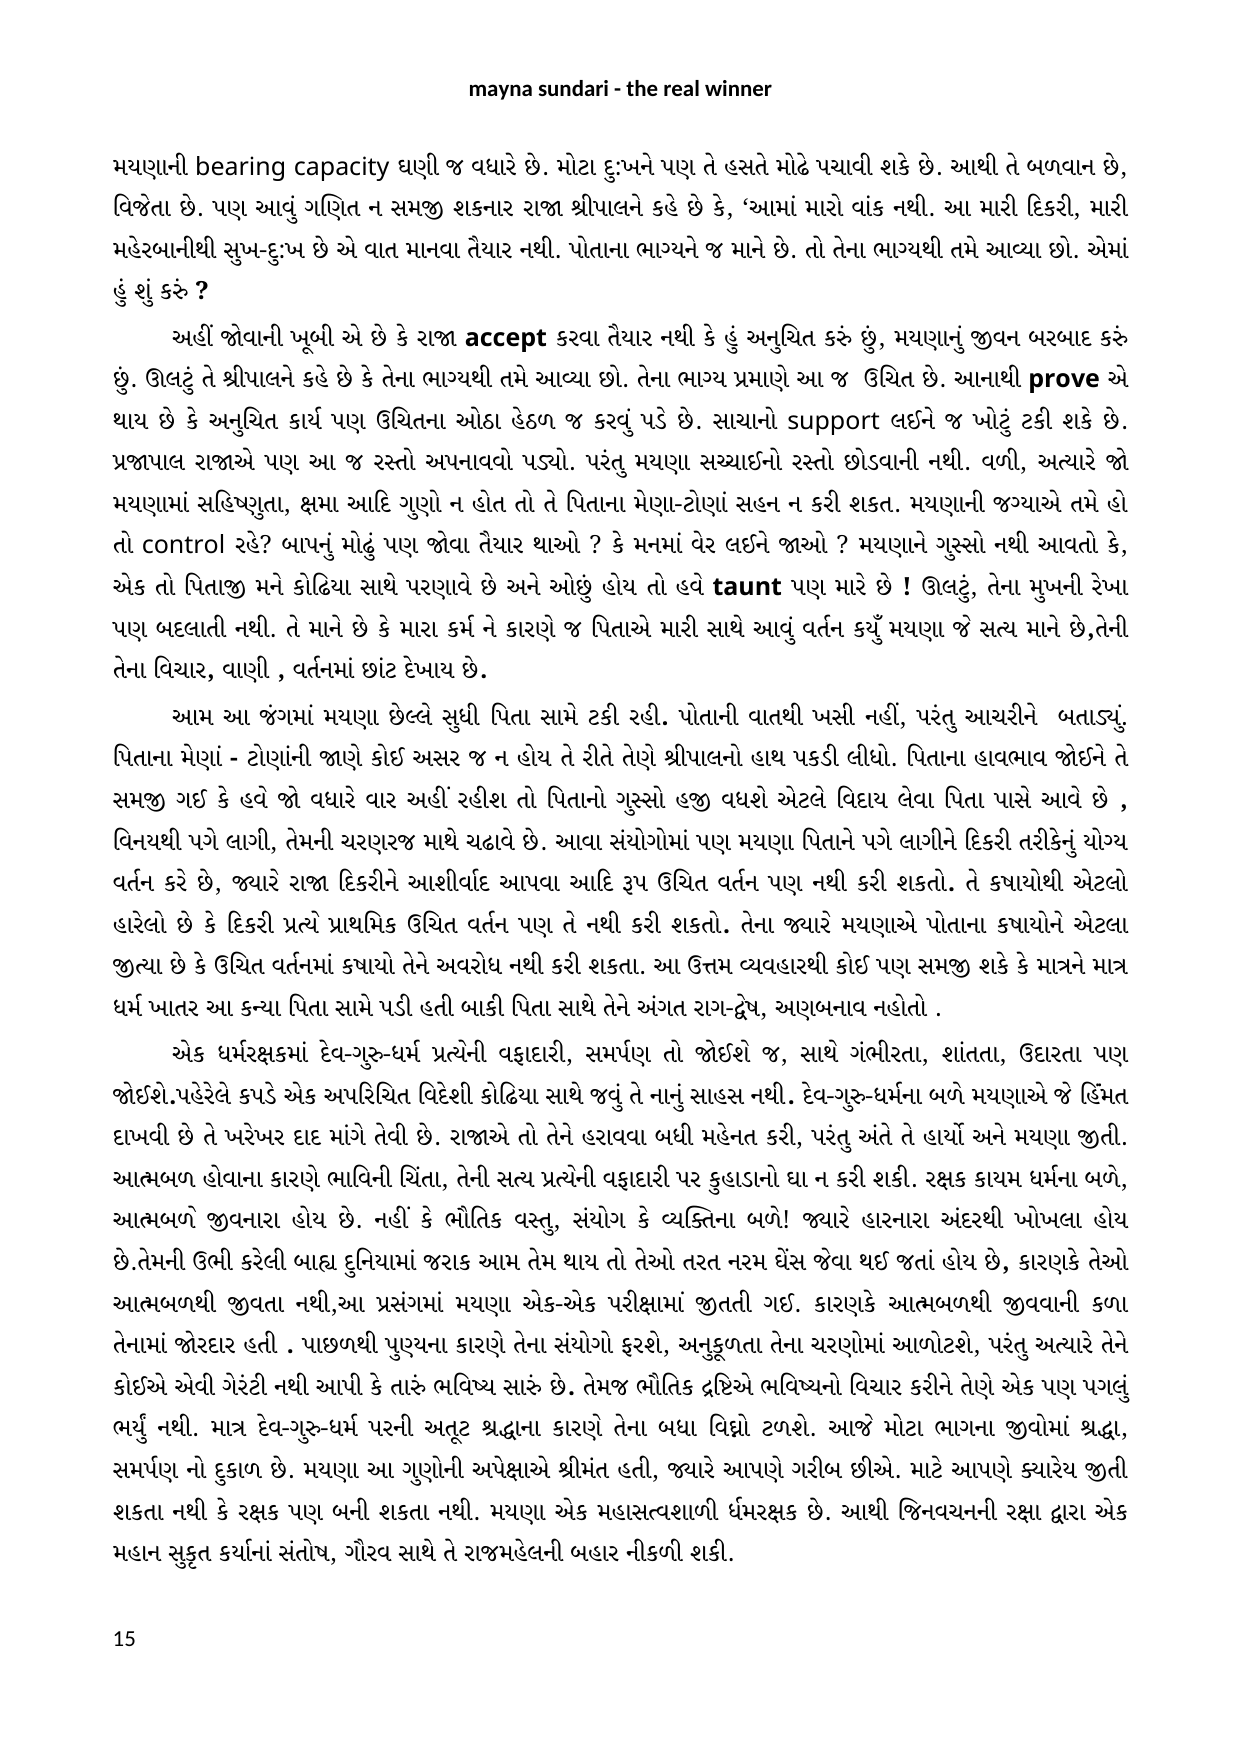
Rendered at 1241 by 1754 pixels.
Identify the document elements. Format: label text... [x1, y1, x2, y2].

text અહીં જોવાની ખૂબી એ છે કે રાજા accept કરવા તૈયાર નથી કે હું અનુચિત કરું છું, મયણાનું જીવન બરબાદ કરું છું. ઊલટું તે શ્રીપાલને કહે છે કે તેના ભાગ્યથી તમે આવ્યા છો. તેના ભાગ્ય પ્રમાણે આ જ ઉચિત છે. આનાથી prove એ થાય છે કે અનુચિત કાર્ય પણ ઉચિતના ઓઠા હેઠળ જ કરવું પડે છે. સાચાનો support લઈને જ ખોટું ટકી શકે છે. પ્રજાપાલ રાજાએ પણ આ જ રસ્તો અપનાવવો પડ્યો. પરંતુ મયણા સચ્ચાઈનો રસ્તો છોડવાની નથી. વળી, અત્યારે જો મયણામાં સહિષ્ણુતા, ક્ષમા આદિ ગુણો ન હોત તો તે પિતાના મેણા-ટોણાં સહન ન કરી શકત. મયણાની જગ્યાએ તમે હો તો control રહે? બાપનું મોઢું પણ જોવા તૈયાર થાઓ ? કે મનમાં વેર લઈને જાઓ ? મયણાને ગુસ્સો નથી આવતો કે, એક તો પિતાજી મને કોઢિયા સાથે પરણાવે છે અને ઓછું હોય તો હવે taunt પણ મારે છે ! ઊલટું, તેના મુખની રેખા પણ બદલાતી નથી. તે માને છે કે મારા કર્મ ને કારણે જ પિતાએ મારી સાથે આવું વર્તન કયુઁ મયણા જે સત્ય માને છે,તેની તેના વિચાર, વાણી , વર્તનમાં છાંટ દેખાય છે. [112, 321, 1128, 690]
text એક ધર્મરક્ષકમાં દેવ-ગુરુ-ધર્મ પ્રત્યેની વફાદારી, સમર્પણ તો જોઈશે જ, સાથે ગંભીરતા, શાંતતા, ઉદારતા પણ જોઈશે.પહેરેલે કપડે એક અપરિચિત વિદેશી કોઢિયા સાથે જવું તે નાનું સાહસ નથી. દેવ-ગુરુ-ધર્મના બળે મયણાએ જે હિંંમત દાખવી છે તે ખરેખર દાદ માંગે તેવી છે. રાજાએ તો તેને હરાવવા બધી મહેનત કરી, પરંતુ અંતે તે હાર્યો અને મયણા જીતી. આત્મબળ હોવાના કારણે ભાવિની ચિંતા, તેની સત્ય પ્રત્યેની વફાદારી પર કુહાડાનો ઘા ન કરી શકી. રક્ષક કાયમ ધર્મના બળે, આત્મબળે જીવનારા હોય છે. નહીં કે ભૌતિક વસ્તુ, સંયોગ કે વ્યક્તિના બળે! જ્યારે હારનારા અંદરથી ખોખલા હોય છે.તેમની ઉભી કરેલી બાહ્ય દુનિયામાં જરાક આમ તેમ થાય તો તેઓ તરત નરમ ઘેંસ જેવા થઈ જતાં હોય છે, કારણકે તેઓ આત્મબળથી જીવતા નથી,આ પ્રસંગમાં મયણા એક-એક પરીક્ષામાં જીતતી ગઈ. કારણકે આત્મબળથી જીવવાની કળા તેનામાં જોરદાર હતી . પાછળથી પુણ્યના કારણે તેના સંયોગો ફરશે, અનુકૂળતા તેના ચરણોમાં આળોટશે, પરંતુ અત્યારે તેને કોઈએ એવી ગેરંટી નથી આપી કે તારું ભવિષ્ય સારું છે. તેમજ ભૌતિક દ્રષ્ટિએ ભવિષ્યનો વિચાર કરીને તેણે એક પણ પગલું ભર્યું નથી. માત્ર દેવ-ગુરુ-ધર્મ પરની અતૂટ શ્રદ્ધાના કારણે તેના બધા વિઘ્નો ટળશે. આજે મોટા ભાગના જીવોમાં શ્રદ્ધા, સમર્પણ નો દુકાળ છે. મયણા આ ગુણોની અપેક્ષાએ શ્રીમંત હતી, જ્યારે આપણે ગરીબ છીએ. માટે આપણે ક્યારેય જીતી શકતા નથી કે રક્ષક પણ બની શકતા નથી. મયણા એક મહાસત્વશાળી ર્ધમરક્ષક છે. આથી જિનવચનની રક્ષા દ્વારા એક મહાન સુકૃત કર્યાનાં સંતોષ, ગૌરવ સાથે તે રાજમહેલની બહાર નીકળી શકી. [112, 1038, 1128, 1573]
text આમ આ જંગમાં મયણા છેલ્લે સુધી પિતા સામે ટકી રહી. પોતાની વાતથી ખસી નહીં, પરંતુ આચરીને બતાડ્યું. પિતાના મેણાં - ટોણાંની જાણે કોઈ અસર જ ન હોય તે રીતે તેણે શ્રીપાલનો હાથ પકડી લીધો. પિતાના હાવભાવ જોઈને તે સમજી ગઈ કે હવે જો વધારે વાર અહીં રહીશ તો પિતાનો ગુસ્સો હજી વધશે એટલે વિદાય લેવા પિતા પાસે આવે છે , વિનયથી પગે લાગી, તેમની ચરણરજ માથે ચઢાવે છે. આવા સંયોગોમાં પણ મયણા પિતાને પગે લાગીને દિકરી તરીકેનું યોગ્ય વર્તન કરે છે, જ્યારે રાજા દિકરીને આશીર્વાદ આપવા આદિ રૂપ ઉચિત વર્તન પણ નથી કરી શકતો. તે કષાયોથી એટલો હારેલો છે કે દિકરી પ્રત્યે પ્રાથમિક ઉચિત વર્તન પણ તે નથી કરી શકતો. તેના જ્યારે મયણાએ પોતાના કષાયોને એટલા જીત્યા છે કે ઉચિત વર્તનમાં કષાયો તેને અવરોધ નથી કરી શકતા. આ ઉત્તમ વ્યવહારથી કોઈ પણ સમજી શકે કે માત્રને માત્ર ધર્મ ખાતર આ કન્યા પિતા સામે પડી હતી બાકી પિતા સાથે તેને અંગત રાગ-દ્વેષ, અણબનાવ નહોતો . [112, 700, 1128, 1027]
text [112, 150, 1128, 311]
